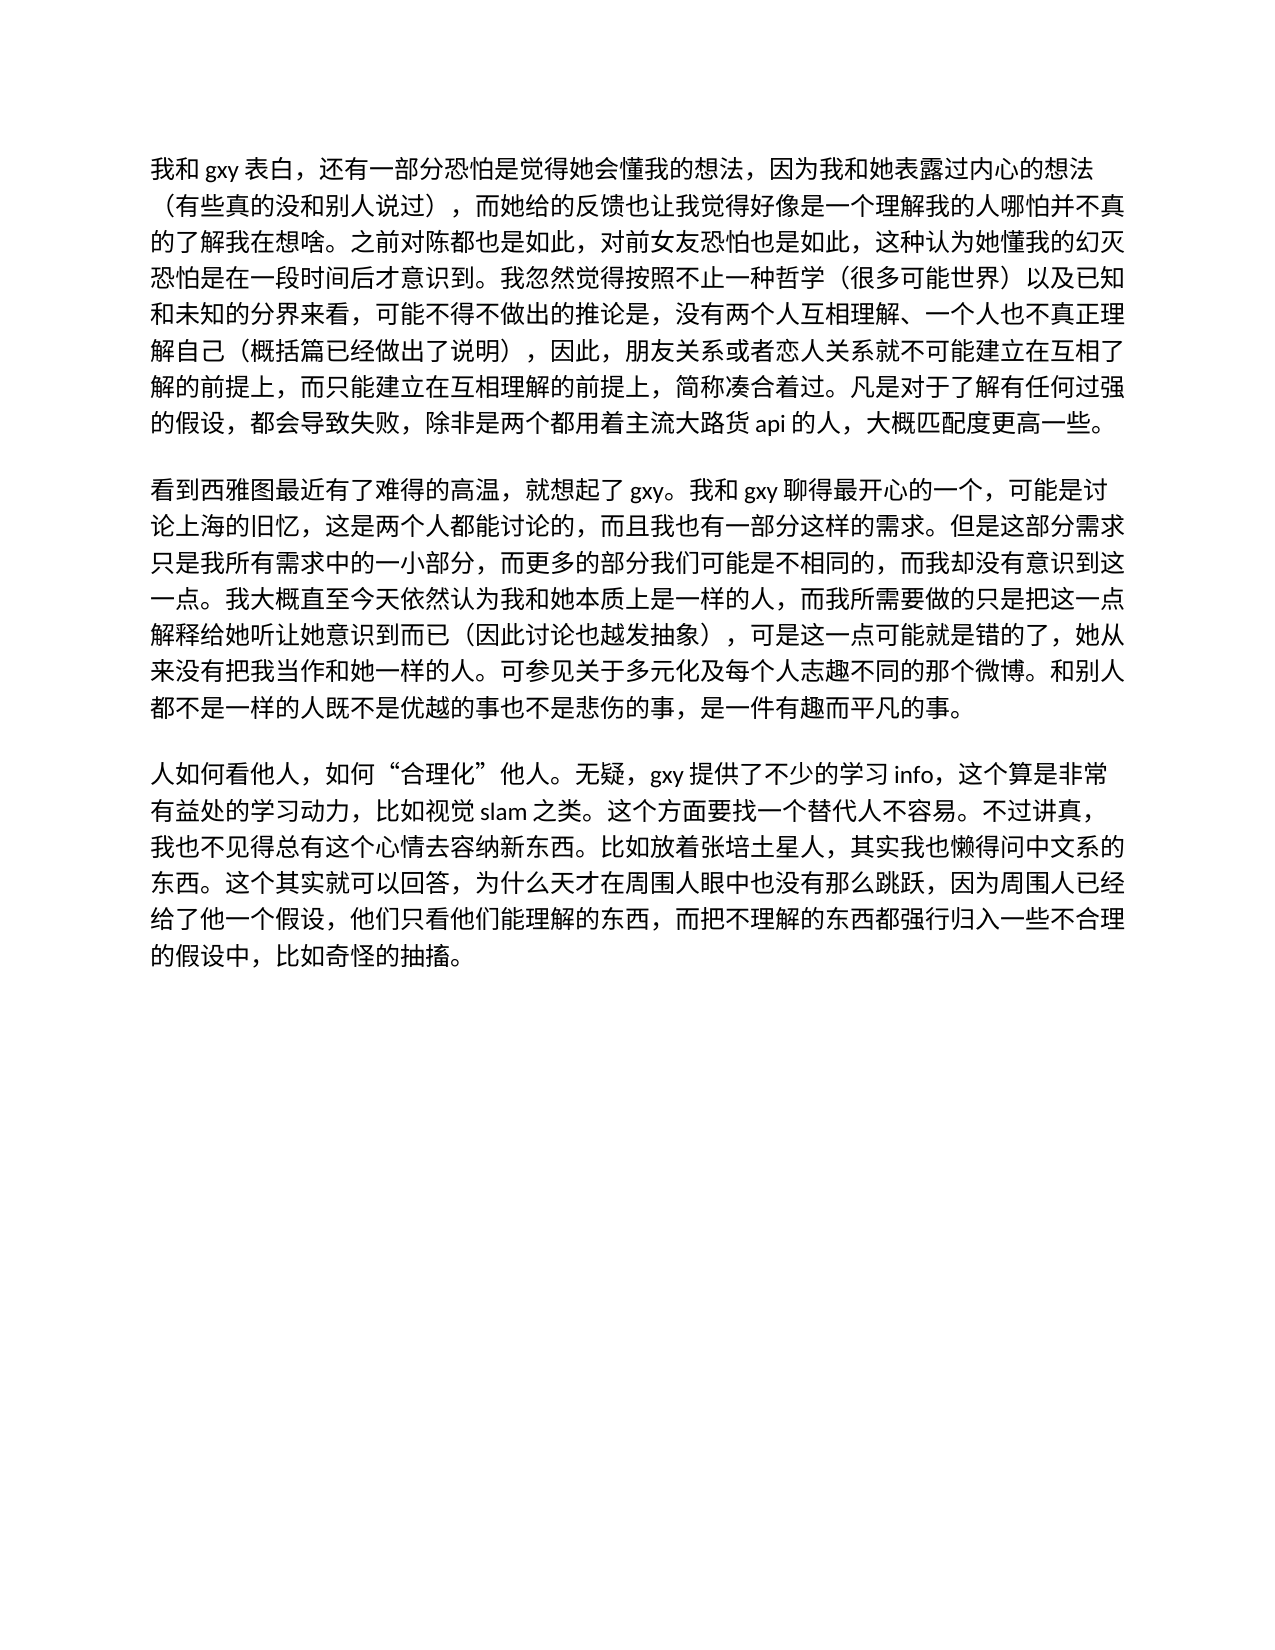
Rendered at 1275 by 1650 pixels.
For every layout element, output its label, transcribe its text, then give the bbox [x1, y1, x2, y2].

text 人如何看他人，如何“合理化”他人。无疑，gxy提供了不少的学习info，这个算是非常有益处的学习动力，比如视觉slam之类。这个方面要找一个替代人不容易。不过讲真，我也不见得总有这个心情去容纳新东西。比如放着张培土星人，其实我也懒得问中文系的东西。这个其实就可以回答，为什么天才在周围人眼中也没有那么跳跃，因为周围人已经给了他一个假设，他们只看他们能理解的东西，而把不理解的东西都强行归入一些不合理的假设中，比如奇怪的抽搐。 [150, 755, 1125, 972]
text 看到西雅图最近有了难得的高温，就想起了gxy。我和gxy聊得最开心的一个，可能是讨论上海的旧忆，这是两个人都能讨论的，而且我也有一部分这样的需求。但是这部分需求只是我所有需求中的一小部分，而更多的部分我们可能是不相同的，而我却没有意识到这一点。我大概直至今天依然认为我和她本质上是一样的人，而我所需要做的只是把这一点解释给她听让她意识到而已（因此讨论也越发抽象），可是这一点可能就是错的了，她从来没有把我当作和她一样的人。可参见关于多元化及每个人志趣不同的那个微博。和别人都不是一样的人既不是优越的事也不是悲伤的事，是一件有趣而平凡的事。 [150, 471, 1125, 724]
text 我和gxy表白，还有一部分恐怕是觉得她会懂我的想法，因为我和她表露过内心的想法（有些真的没和别人说过），而她给的反馈也让我觉得好像是一个理解我的人哪怕并不真的了解我在想啥。之前对陈都也是如此，对前女友恐怕也是如此，这种认为她懂我的幻灭恐怕是在一段时间后才意识到。我忽然觉得按照不止一种哲学（很多可能世界）以及已知和未知的分界来看，可能不得不做出的推论是，没有两个人互相理解、一个人也不真正理解自己（概括篇已经做出了说明），因此，朋友关系或者恋人关系就不可能建立在互相了解的前提上，而只能建立在互相理解的前提上，简称凑合着过。凡是对于了解有任何过强的假设，都会导致失败，除非是两个都用着主流大路货api的人，大概匹配度更高一些。 [150, 150, 1125, 440]
